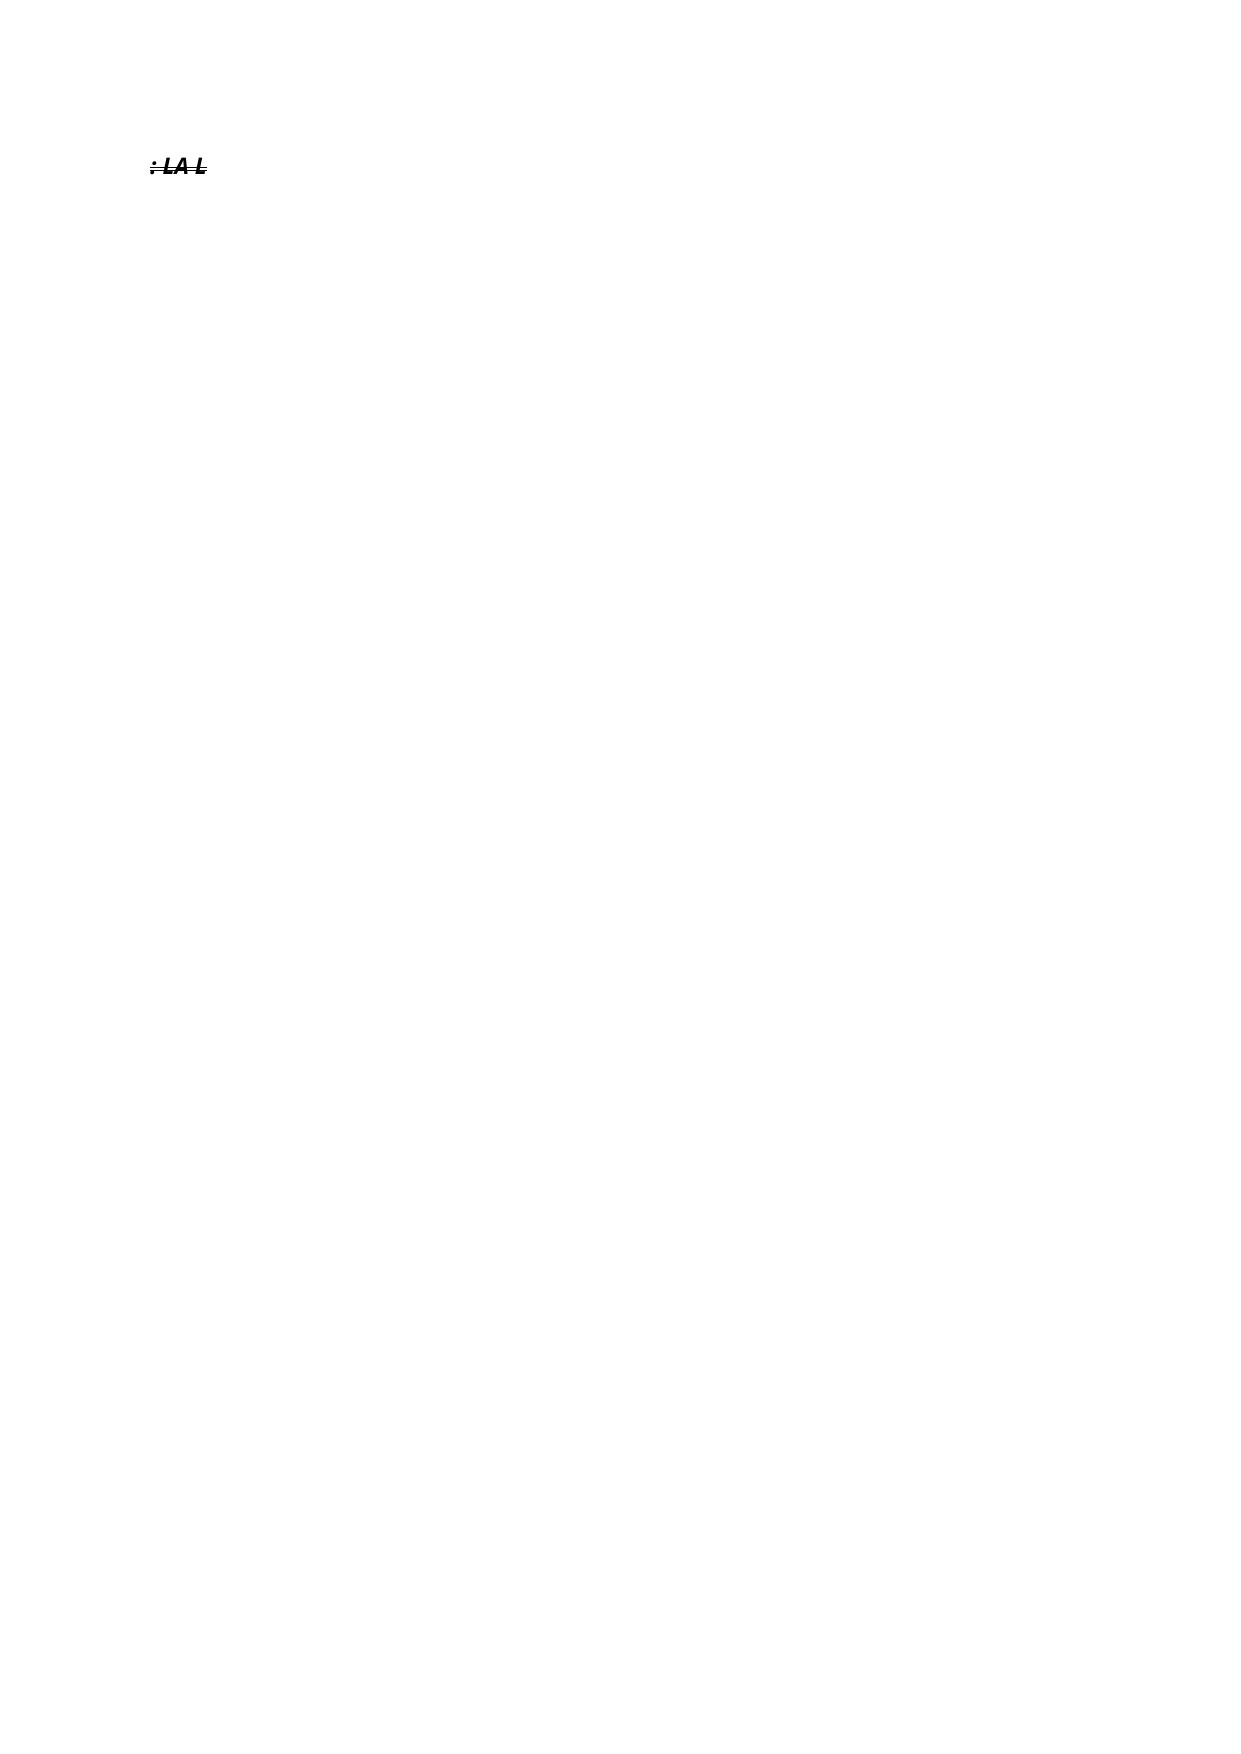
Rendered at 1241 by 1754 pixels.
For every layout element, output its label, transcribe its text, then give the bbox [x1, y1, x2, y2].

text : la l [150, 150, 1090, 181]
